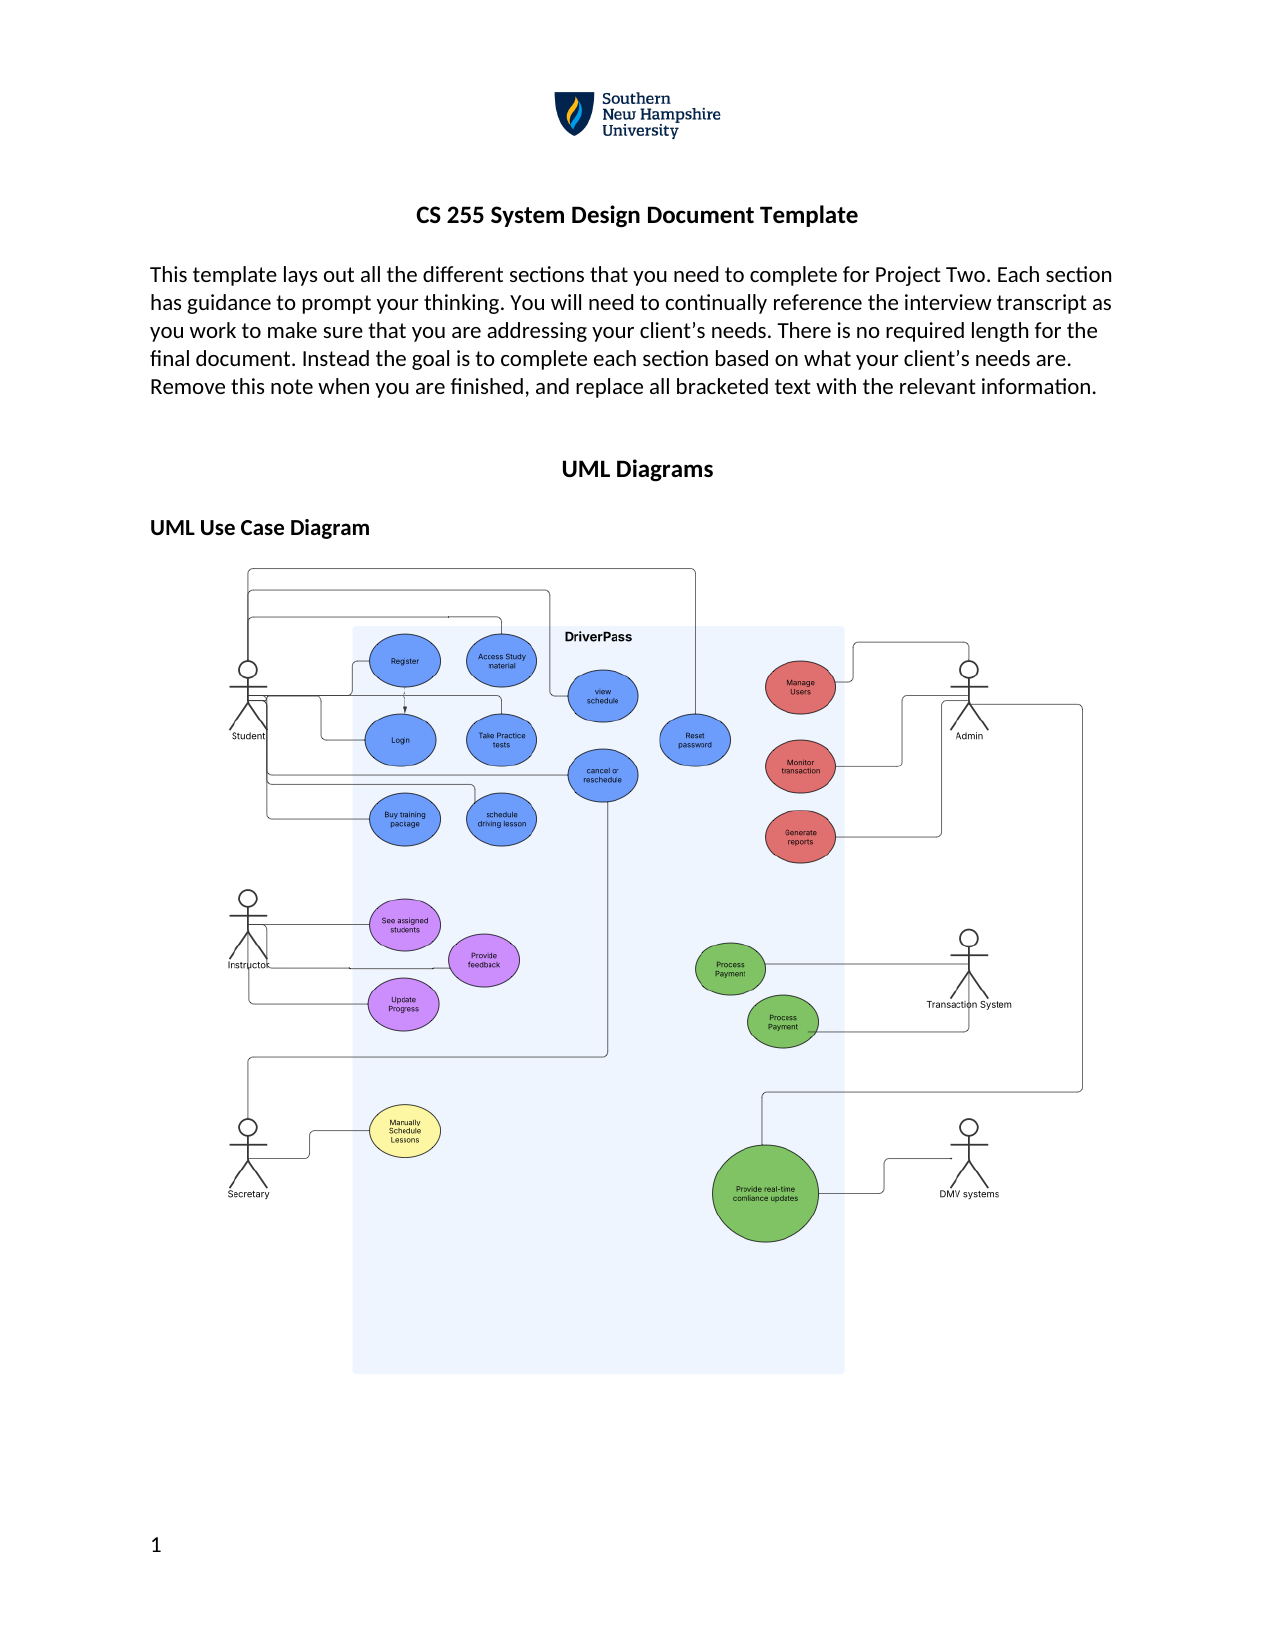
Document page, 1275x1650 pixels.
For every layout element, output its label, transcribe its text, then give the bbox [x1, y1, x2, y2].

subtitle CS 255 System Design Document Template [150, 199, 1125, 229]
text This template lays out all the different sections that you need to complete for Project Two. Each section has guidance to prompt your thinking. You will need to continually reference the interview transcript as you work to make sure that you are addressing your client’s needs. There is no required length for the final document. Instead the goal is to complete each section based on what your client’s needs are. Remove this note when you are finished, and replace all bracketed text with the relevant information. [150, 260, 1125, 400]
subtitle UML Diagrams [150, 453, 1125, 483]
subtitle UML Use Case Diagram [150, 513, 1125, 541]
picture [546, 75, 729, 154]
picture [150, 541, 1125, 1396]
